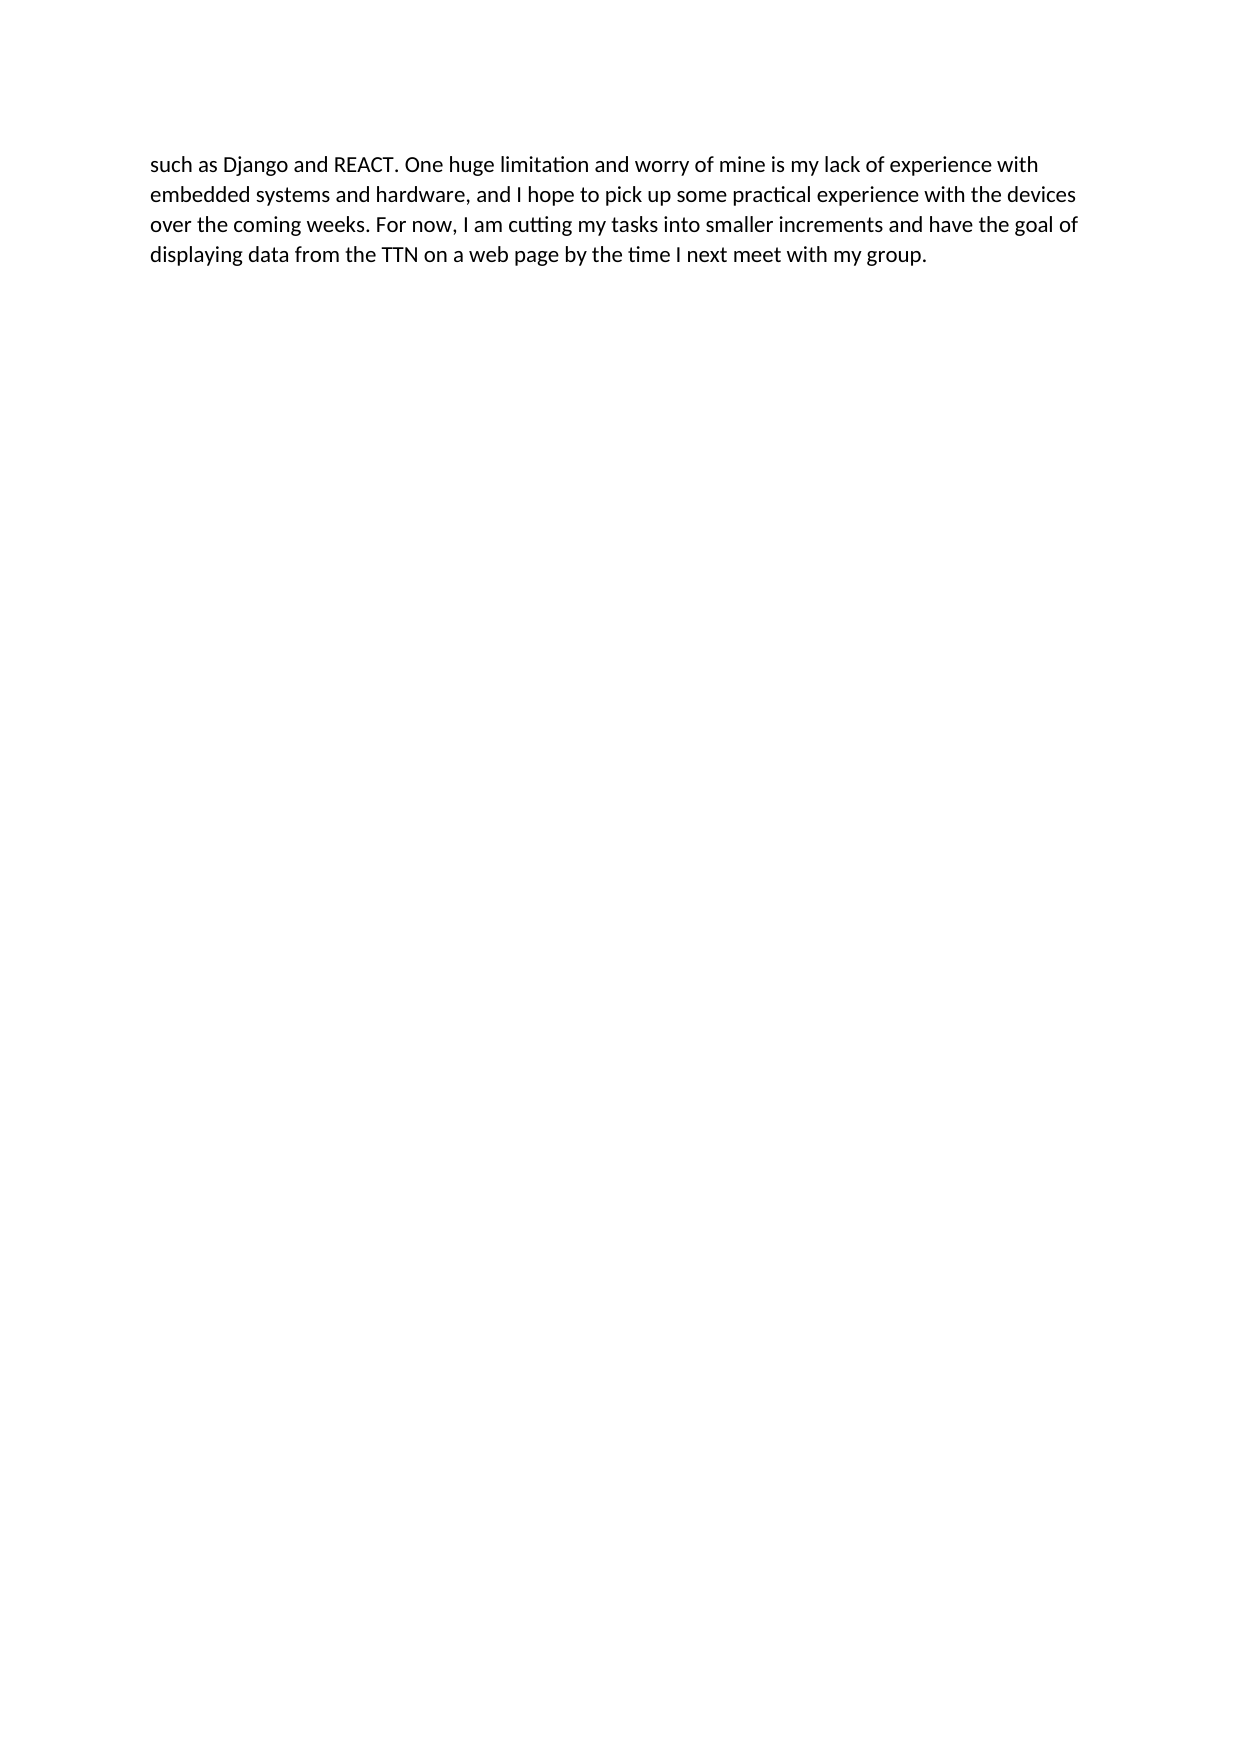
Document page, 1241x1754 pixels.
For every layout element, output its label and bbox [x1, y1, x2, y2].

text [150, 150, 1090, 269]
